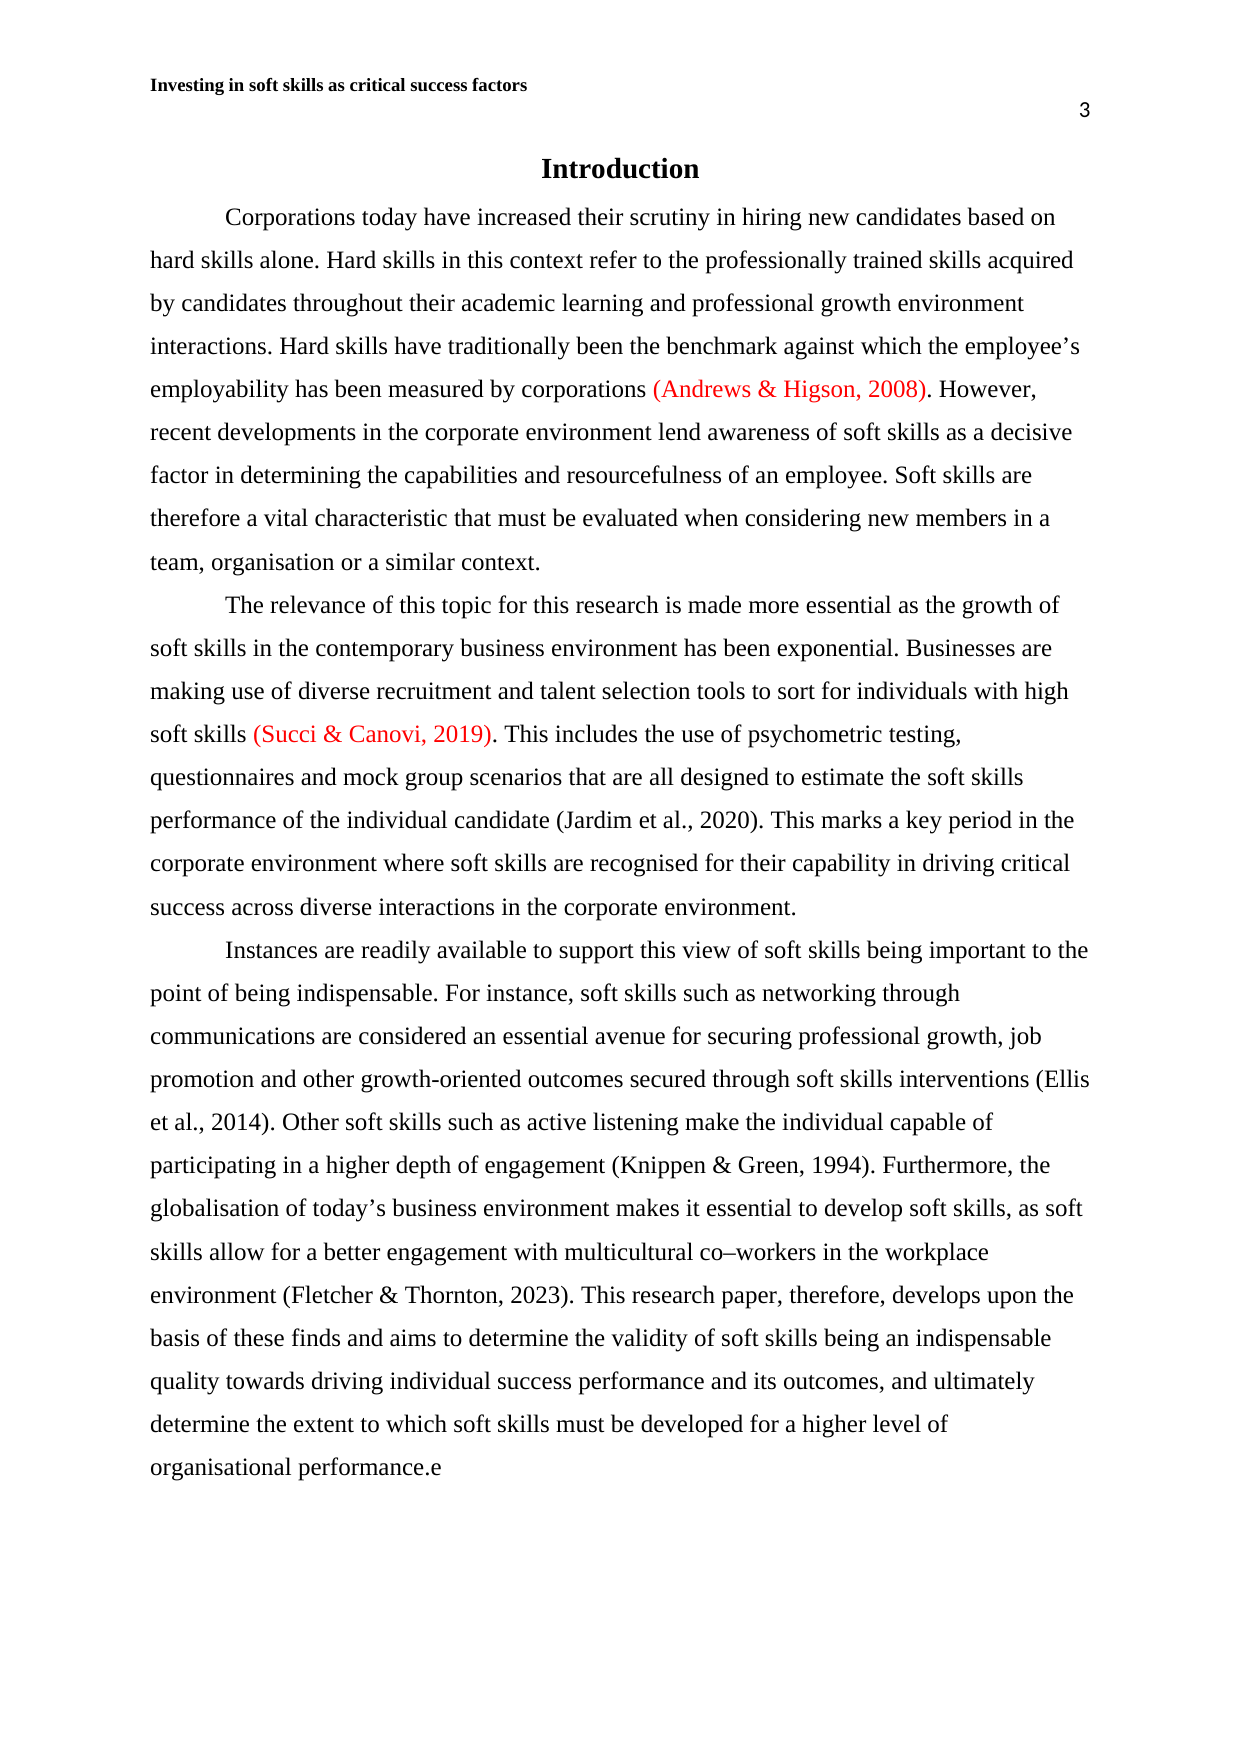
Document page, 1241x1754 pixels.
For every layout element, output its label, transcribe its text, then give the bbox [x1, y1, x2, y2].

text Corporations today have increased their scrutiny in hiring new candidates based on hard skills alone. Hard skills in this context refer to the professionally trained skills acquired by candidates throughout their academic learning and professional growth environment interactions. Hard skills have traditionally been the benchmark against which the employee’s employability has been measured by corporations (Andrews & Higson, 2008). However, recent developments in the corporate environment lend awareness of soft skills as a decisive factor in determining the capabilities and resourcefulness of an employee. Soft skills are therefore a vital characteristic that must be evaluated when considering new members in a team, organisation or a similar context. [150, 202, 1090, 575]
text The relevance of this topic for this research is made more essential as the growth of soft skills in the contemporary business environment has been exponential. Businesses are making use of diverse recruitment and talent selection tools to sort for individuals with high soft skills (Succi & Canovi, 2019). This includes the use of psychometric testing, questionnaires and mock group scenarios that are all designed to estimate the soft skills performance of the individual candidate (Jardim et al., 2020). This marks a key period in the corporate environment where soft skills are recognised for their capability in driving critical success across diverse interactions in the corporate environment. [150, 590, 1090, 920]
subtitle Introduction [150, 151, 1090, 185]
text Instances are readily available to support this view of soft skills being important to the point of being indispensable. For instance, soft skills such as networking through communications are considered an essential avenue for securing professional growth, job promotion and other growth-oriented outcomes secured through soft skills interventions (Ellis et al., 2014). Other soft skills such as active listening make the individual capable of participating in a higher depth of engagement (Knippen & Green, 1994). Furthermore, the globalisation of today’s business environment makes it essential to develop soft skills, as soft skills allow for a better engagement with multicultural co–workers in the workplace environment (Fletcher & Thornton, 2023). This research paper, therefore, develops upon the basis of these finds and aims to determine the validity of soft skills being an indispensable quality towards driving individual success performance and its outcomes, and ultimately determine the extent to which soft skills must be developed for a higher level of organisational performance.e [150, 935, 1090, 1481]
